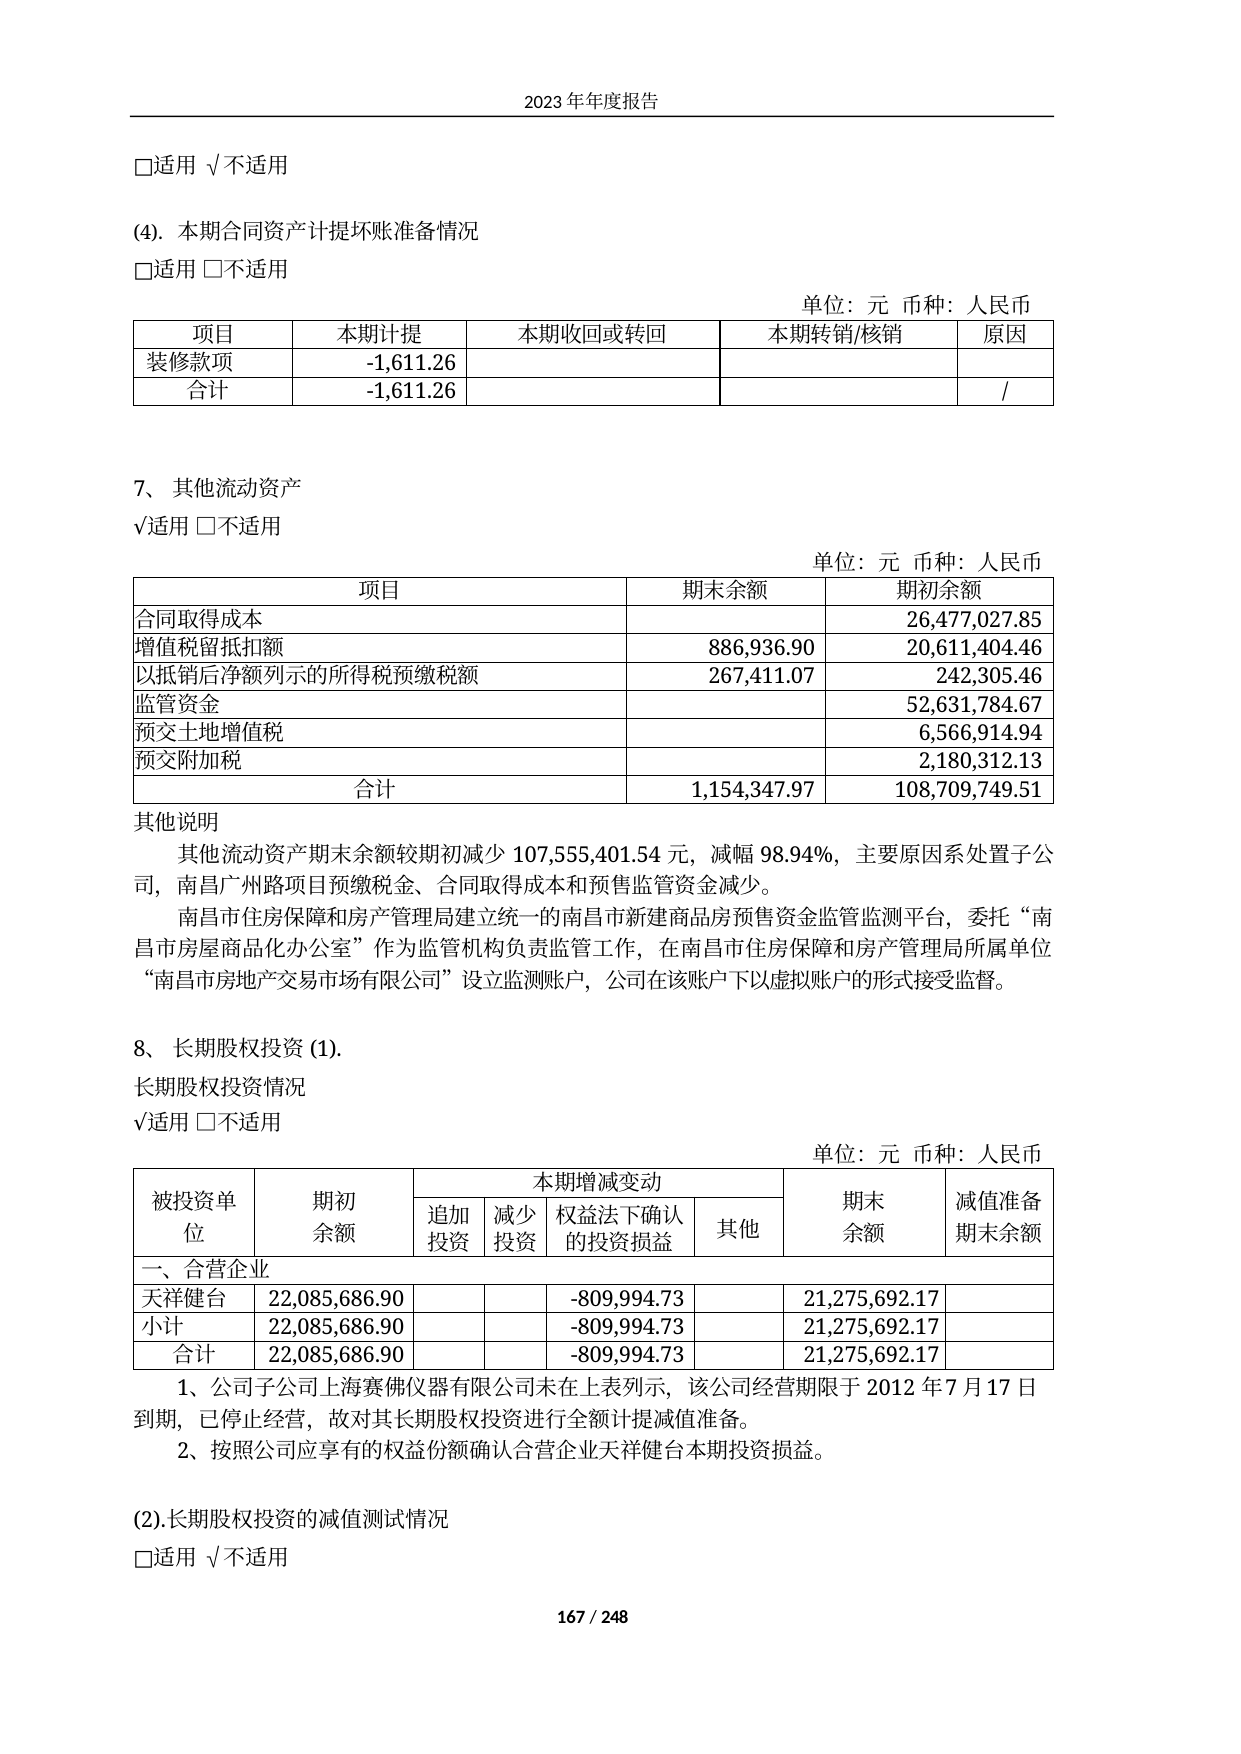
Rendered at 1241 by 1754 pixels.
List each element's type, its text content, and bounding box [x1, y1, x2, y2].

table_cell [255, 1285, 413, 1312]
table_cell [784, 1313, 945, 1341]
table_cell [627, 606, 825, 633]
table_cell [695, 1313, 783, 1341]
text 单位：元 币种：人民币 [812, 545, 1090, 577]
text √适用 □不适用 [133, 509, 313, 541]
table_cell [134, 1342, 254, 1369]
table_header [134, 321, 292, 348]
list 本期合同资产计提坏账准备情况 [133, 214, 489, 246]
text √适用 □不适用 [133, 1108, 1090, 1136]
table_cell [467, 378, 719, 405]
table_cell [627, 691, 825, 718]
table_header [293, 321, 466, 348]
text 南昌市住房保障和房产管理局建立统一的南昌市新建商品房预售资金监管监测平台，委托“南昌市房屋商品化办公室”作为监管机构负责监管工作，在南昌市住房保障和房产管理局所属单位 “南昌市房地产交易市场有限公司”设立监测账户，公司在该账户下以虚拟账户的形式接受监督。 [133, 900, 1054, 994]
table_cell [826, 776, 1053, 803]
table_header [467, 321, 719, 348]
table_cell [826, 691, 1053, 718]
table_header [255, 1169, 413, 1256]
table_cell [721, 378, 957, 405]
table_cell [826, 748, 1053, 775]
text 其他说明 [133, 805, 1090, 837]
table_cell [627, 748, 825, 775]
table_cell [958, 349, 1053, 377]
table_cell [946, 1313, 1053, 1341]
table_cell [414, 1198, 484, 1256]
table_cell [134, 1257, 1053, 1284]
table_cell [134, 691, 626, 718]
text 1、公司子公司上海赛佛仪器有限公司未在上表列示，该公司经营期限于 2012 年 7 月 17 日到期，已停止经营，故对其长期股权投资进行全额计提减值准备。 [133, 1371, 1041, 1433]
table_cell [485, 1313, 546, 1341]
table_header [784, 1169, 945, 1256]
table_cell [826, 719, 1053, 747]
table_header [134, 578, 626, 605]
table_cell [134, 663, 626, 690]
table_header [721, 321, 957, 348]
text 单位：元 币种：人民币 [801, 288, 1090, 320]
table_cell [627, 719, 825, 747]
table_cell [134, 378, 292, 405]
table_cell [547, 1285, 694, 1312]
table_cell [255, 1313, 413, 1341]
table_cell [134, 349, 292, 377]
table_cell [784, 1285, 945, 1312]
text 单位：元 币种：人民币 [812, 1137, 1090, 1168]
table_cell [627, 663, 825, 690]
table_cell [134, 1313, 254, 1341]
text □适用 √不适用 [133, 148, 1090, 179]
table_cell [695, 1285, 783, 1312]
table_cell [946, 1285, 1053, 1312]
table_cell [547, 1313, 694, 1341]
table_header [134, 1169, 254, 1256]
text 其他流动资产期末余额较期初减少 107,555,401.54 元，减幅 98.94%，主要原因系处置子公司，南昌广州路项目预缴税金、合同取得成本和预售监管资金减少。 [133, 837, 1054, 900]
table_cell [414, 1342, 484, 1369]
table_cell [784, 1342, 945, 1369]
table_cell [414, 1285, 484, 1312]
text 8、 长期股权投资 (1).长期股权投资情况 [133, 1031, 355, 1101]
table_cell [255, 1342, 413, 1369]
text (2).长期股权投资的减值测试情况 [133, 1502, 1090, 1533]
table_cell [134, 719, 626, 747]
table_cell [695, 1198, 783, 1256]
text 2、按照公司应享有的权益份额确认合营企业天祥健台本期投资损益。 [177, 1434, 1090, 1465]
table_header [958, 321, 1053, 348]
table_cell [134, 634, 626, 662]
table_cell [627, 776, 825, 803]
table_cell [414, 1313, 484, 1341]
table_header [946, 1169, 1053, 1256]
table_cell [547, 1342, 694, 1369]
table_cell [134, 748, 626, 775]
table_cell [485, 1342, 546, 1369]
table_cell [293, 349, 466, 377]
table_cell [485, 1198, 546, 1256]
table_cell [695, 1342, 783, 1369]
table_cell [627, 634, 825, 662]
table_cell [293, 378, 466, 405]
text 7、 其他流动资产 [133, 471, 313, 503]
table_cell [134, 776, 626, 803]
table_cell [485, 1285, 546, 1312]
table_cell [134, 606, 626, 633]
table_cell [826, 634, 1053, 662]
text □适用 √不适用 [133, 1540, 1090, 1572]
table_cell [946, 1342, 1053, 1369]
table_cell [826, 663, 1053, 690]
text □适用 □不适用 [133, 253, 489, 284]
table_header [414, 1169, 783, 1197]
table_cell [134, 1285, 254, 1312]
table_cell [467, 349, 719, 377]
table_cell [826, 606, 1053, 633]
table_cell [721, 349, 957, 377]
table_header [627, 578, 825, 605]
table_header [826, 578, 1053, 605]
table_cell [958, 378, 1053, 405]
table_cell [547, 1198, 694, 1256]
